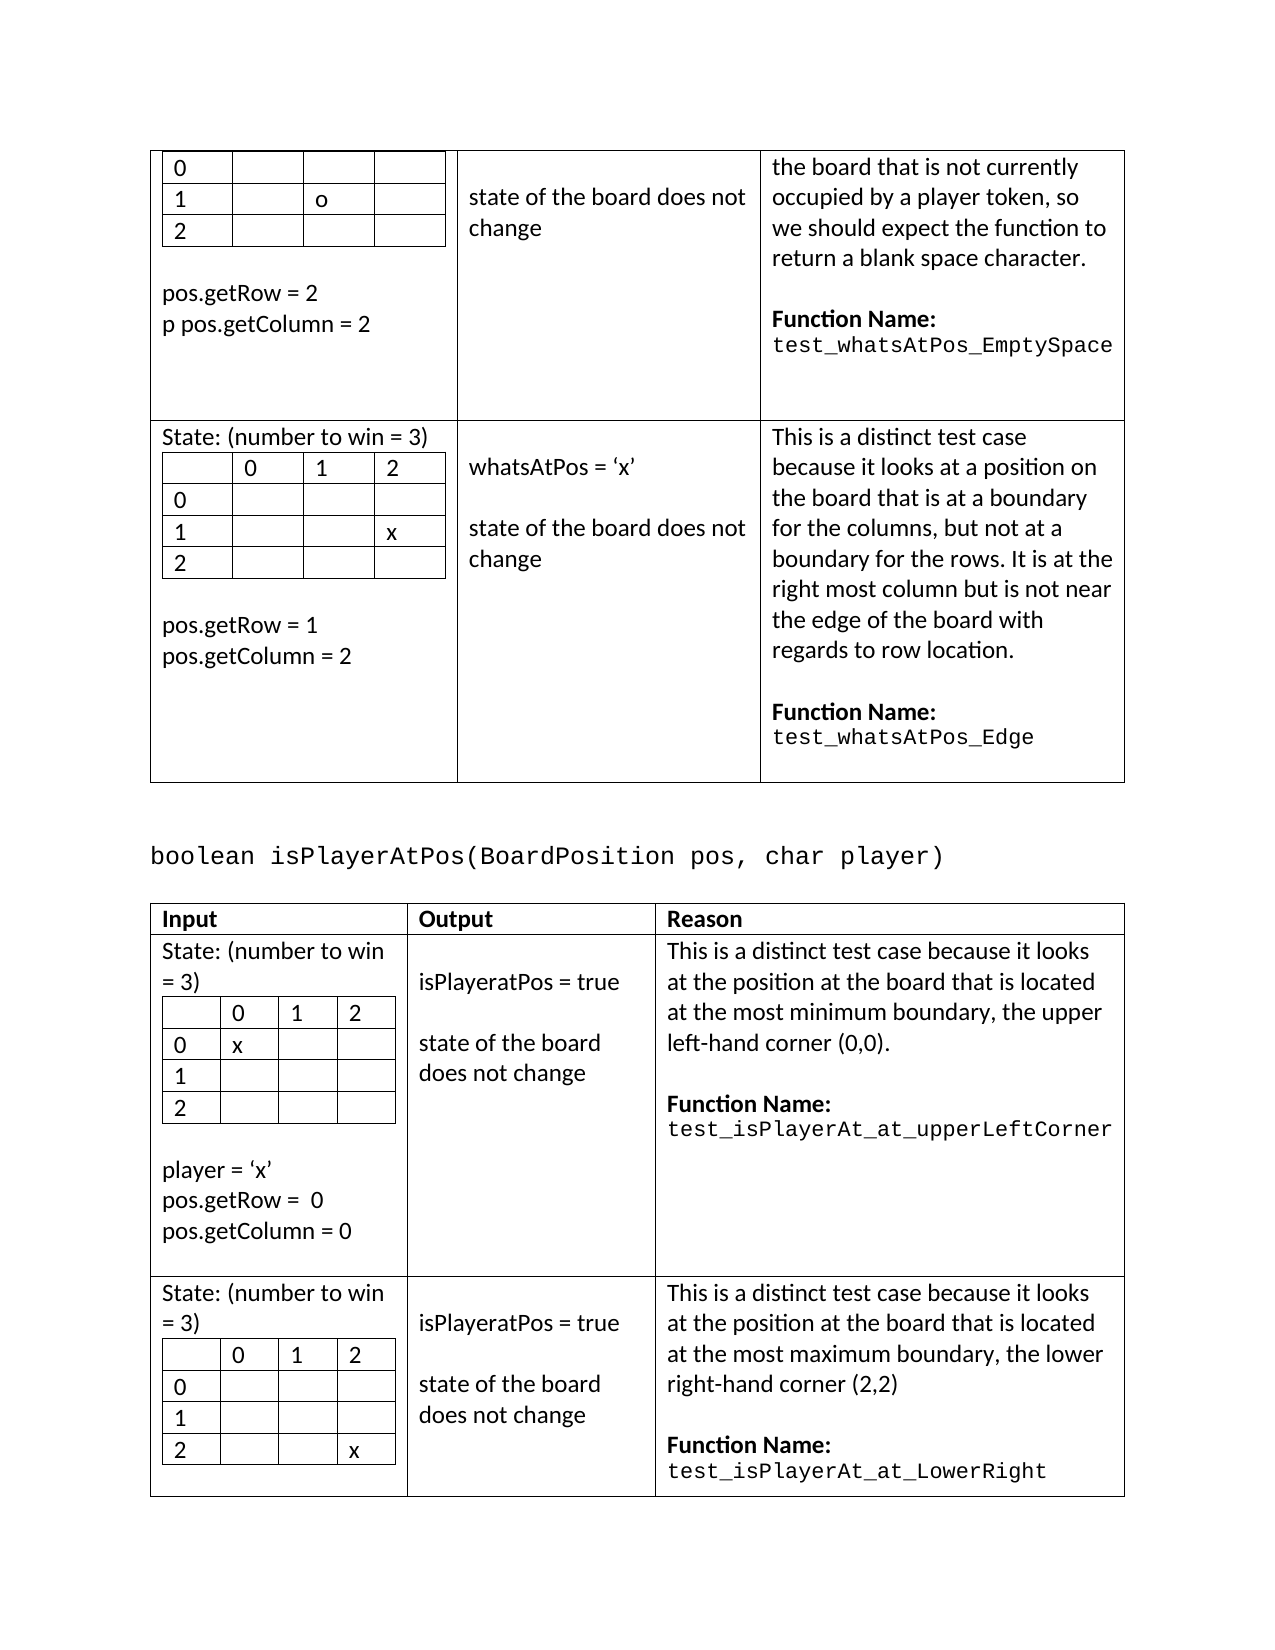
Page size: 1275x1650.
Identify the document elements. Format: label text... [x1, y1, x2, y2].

table_header Output [408, 904, 655, 934]
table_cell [656, 1277, 1124, 1496]
table_cell isPlayeratPos = true state of the board does not change [408, 935, 655, 1276]
table_cell This is a distinct test case because it looks at a position on the board that is at a boundary for the columns, but not at a boundary for the rows. It is at the right most column but is not near the edge of the board with regards to row location. Function Name: test_whatsAtPos_Edge [761, 421, 1124, 782]
table_header Reason [656, 904, 1124, 934]
table_cell whatsAtPos = ‘x’ state of the board does not change [458, 421, 760, 782]
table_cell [458, 151, 760, 420]
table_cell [408, 1277, 655, 1496]
text boolean isPlayerAtPos(BoardPosition pos, char player) [150, 844, 1125, 872]
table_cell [151, 151, 457, 420]
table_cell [761, 151, 1124, 420]
table_cell This is a distinct test case because it looks at the position at the board that is located at the most minimum boundary, the upper left-hand corner (0,0). Function Name: test_isPlayerAt_at_upperLeftCorner [656, 935, 1124, 1276]
table_header Input [151, 904, 407, 934]
table_cell State: (number to win = 3) player = ‘x’ pos.getRow = 0 pos.getColumn = 0 [151, 935, 407, 1276]
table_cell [151, 1277, 407, 1496]
table_cell State: (number to win = 3) pos.getRow = 1 pos.getColumn = 2 [151, 421, 457, 782]
